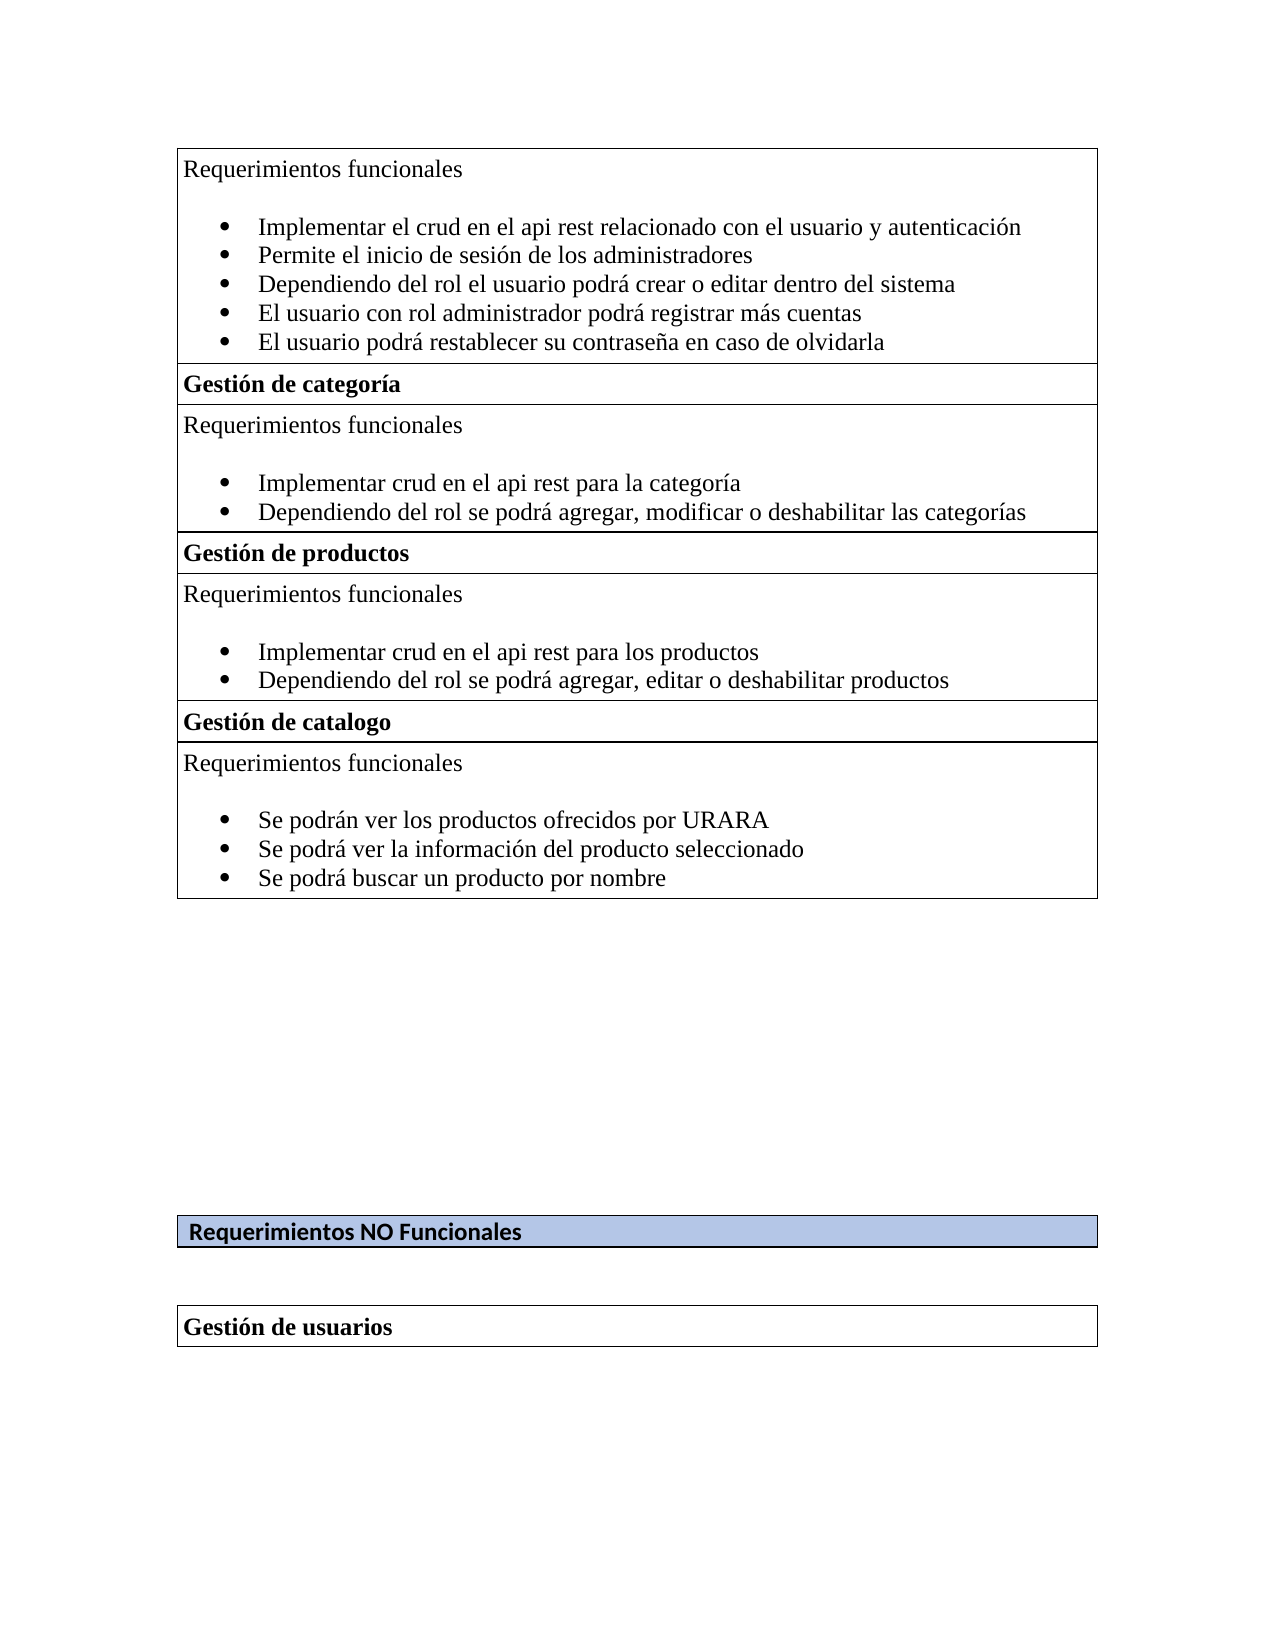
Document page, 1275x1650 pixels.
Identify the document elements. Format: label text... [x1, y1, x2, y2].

table_cell Gestión de catalogo [178, 701, 1097, 741]
table_header Requerimientos NO Funcionales [178, 1216, 1097, 1246]
table_cell Requerimientos funcionales Implementar crud en el api rest para los productos Dependiendo del rol se podrá agregar, editar o deshabilitar productos [178, 574, 1097, 700]
table_cell Requerimientos funcionales Implementar crud en el api rest para la categoría Dependiendo del rol se podrá agregar, modificar o deshabilitar las categorías [178, 405, 1097, 531]
table_header Gestión de usuarios [178, 1306, 1097, 1346]
table_cell Gestión de productos [178, 533, 1097, 573]
table_cell Requerimientos funcionales Implementar el crud en el api rest relacionado con el usuario y autenticación Permite el inicio de sesión de los administradores Dependiendo del rol el usuario podrá crear o editar dentro del sistema El usuario con rol administrador podrá registrar más cuentas El usuario podrá restablecer su contraseña en caso de olvidarla [178, 149, 1097, 363]
table_cell Requerimientos funcionales Se podrán ver los productos ofrecidos por URARA Se podrá ver la información del producto seleccionado Se podrá buscar un producto por nombre [178, 743, 1097, 898]
table_cell Gestión de categoría [178, 364, 1097, 404]
